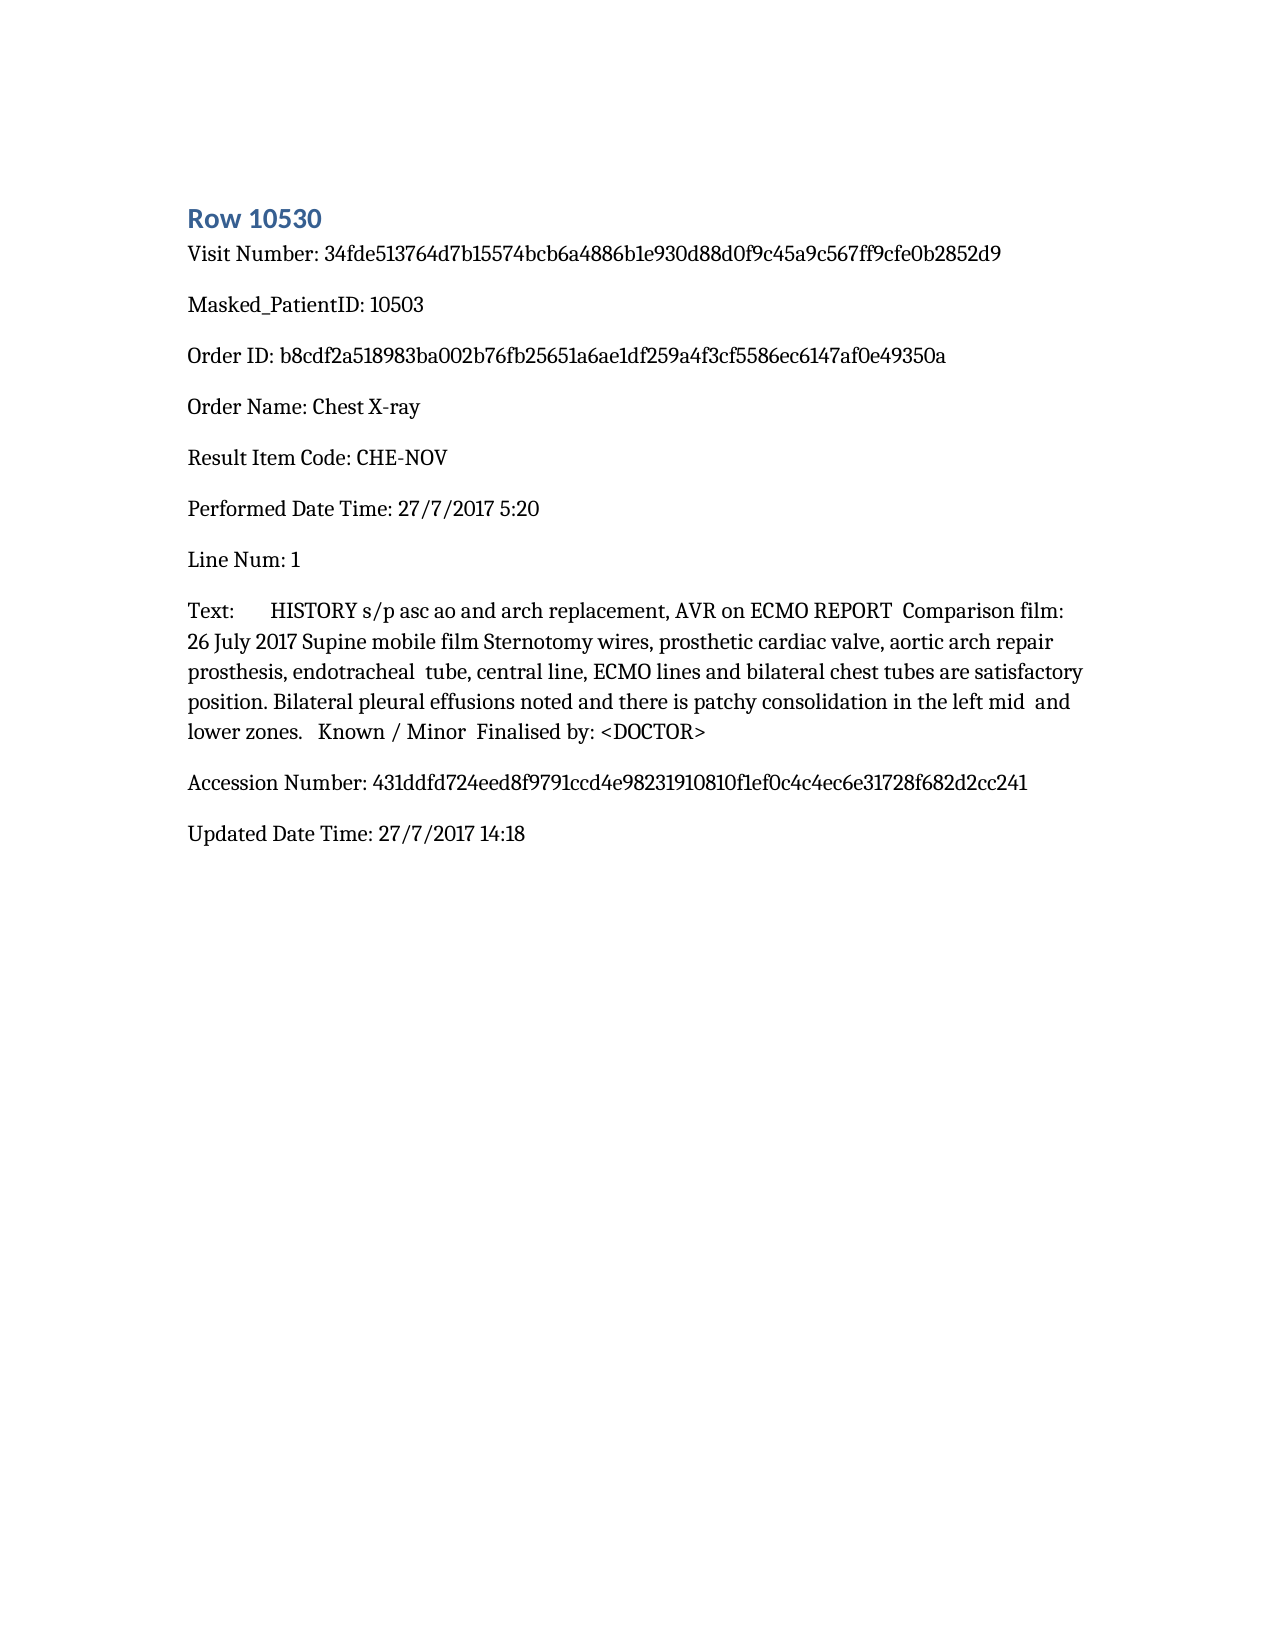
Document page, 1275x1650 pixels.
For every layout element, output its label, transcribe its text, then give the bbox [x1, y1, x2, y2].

text Accession Number: 431ddfd724eed8f9791ccd4e98231910810f1ef0c4c4ec6e31728f682d2cc241 [187, 770, 1087, 796]
text Performed Date Time: 27/7/2017 5:20 [187, 496, 1087, 522]
text Order Name: Chest X-ray [187, 394, 1087, 420]
text Text: HISTORY s/p asc ao and arch replacement, AVR on ECMO REPORT Comparison film: 26 July 2017 Supine mobile film Sternotomy wires, prosthetic cardiac valve, aortic arch repair prosthesis, endotracheal tube, central line, ECMO lines and bilateral chest tubes are satisfactory position. Bilateral pleural effusions noted and there is patchy consolidation in the left mid and lower zones. Known / Minor Finalised by: <DOCTOR> [187, 598, 1087, 745]
text Updated Date Time: 27/7/2017 14:18 [187, 821, 1087, 847]
text Masked_PatientID: 10503 [187, 292, 1087, 318]
text Line Num: 1 [187, 547, 1087, 573]
text Order ID: b8cdf2a518983ba002b76fb25651a6ae1df259a4f3cf5586ec6147af0e49350a [187, 343, 1087, 369]
subtitle Row 10530 [187, 200, 1087, 236]
text Result Item Code: CHE-NOV [187, 445, 1087, 471]
text Visit Number: 34fde513764d7b15574bcb6a4886b1e930d88d0f9c45a9c567ff9cfe0b2852d9 [187, 241, 1087, 267]
